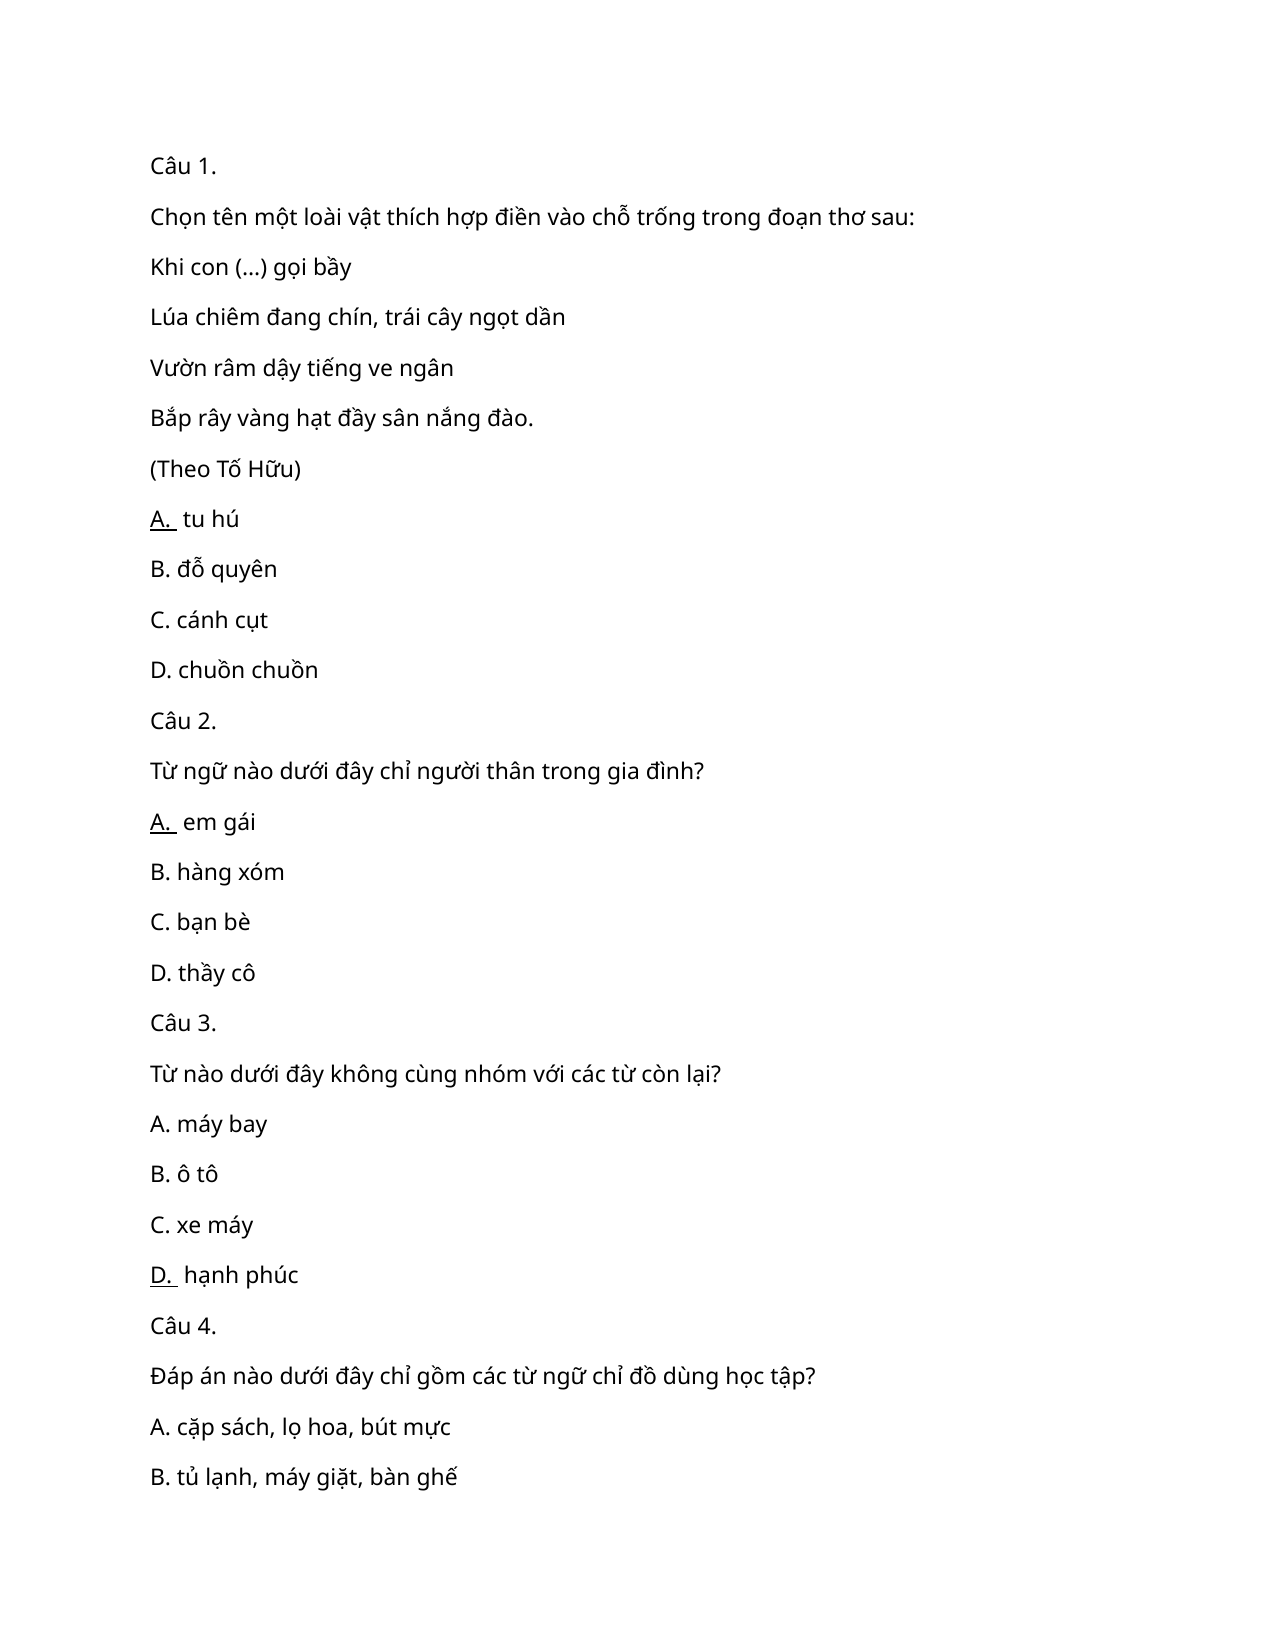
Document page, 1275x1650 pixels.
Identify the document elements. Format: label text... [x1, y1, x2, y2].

text Câu 1. [150, 150, 1125, 181]
text B. hàng xóm [150, 856, 1125, 887]
text A. em gái [150, 805, 1125, 837]
text B. đỗ quyên [150, 553, 1125, 584]
text Bắp rây vàng hạt đầy sân nắng đào. [150, 402, 1125, 433]
text Câu 2. [150, 704, 1125, 736]
text Khi con (…) gọi bầy [150, 251, 1125, 282]
text Từ ngữ nào dưới đây chỉ người thân trong gia đình? [150, 755, 1125, 786]
text C. cánh cụt [150, 604, 1125, 635]
text C. bạn bè [150, 906, 1125, 937]
text Câu 4. [150, 1309, 1125, 1341]
text A. máy bay [150, 1108, 1125, 1139]
text Vườn râm dậy tiếng ve ngân [150, 352, 1125, 383]
text Từ nào dưới đây không cùng nhóm với các từ còn lại? [150, 1057, 1125, 1089]
text Câu 3. [150, 1007, 1125, 1038]
text A. tu hú [150, 503, 1125, 534]
text B. ô tô [150, 1158, 1125, 1189]
text C. xe máy [150, 1209, 1125, 1240]
text D. hạnh phúc [150, 1259, 1125, 1290]
text Chọn tên một loài vật thích hợp điền vào chỗ trống trong đoạn thơ sau: [150, 200, 1125, 232]
text Lúa chiêm đang chín, trái cây ngọt dần [150, 301, 1125, 332]
text D. chuồn chuồn [150, 654, 1125, 685]
text D. thầy cô [150, 957, 1125, 988]
text (Theo Tố Hữu) [150, 452, 1125, 484]
text Đáp án nào dưới đây chỉ gồm các từ ngữ chỉ đồ dùng học tập? [150, 1360, 1125, 1391]
text A. cặp sách, lọ hoa, bút mực [150, 1410, 1125, 1442]
text B. tủ lạnh, máy giặt, bàn ghế [150, 1461, 1125, 1492]
